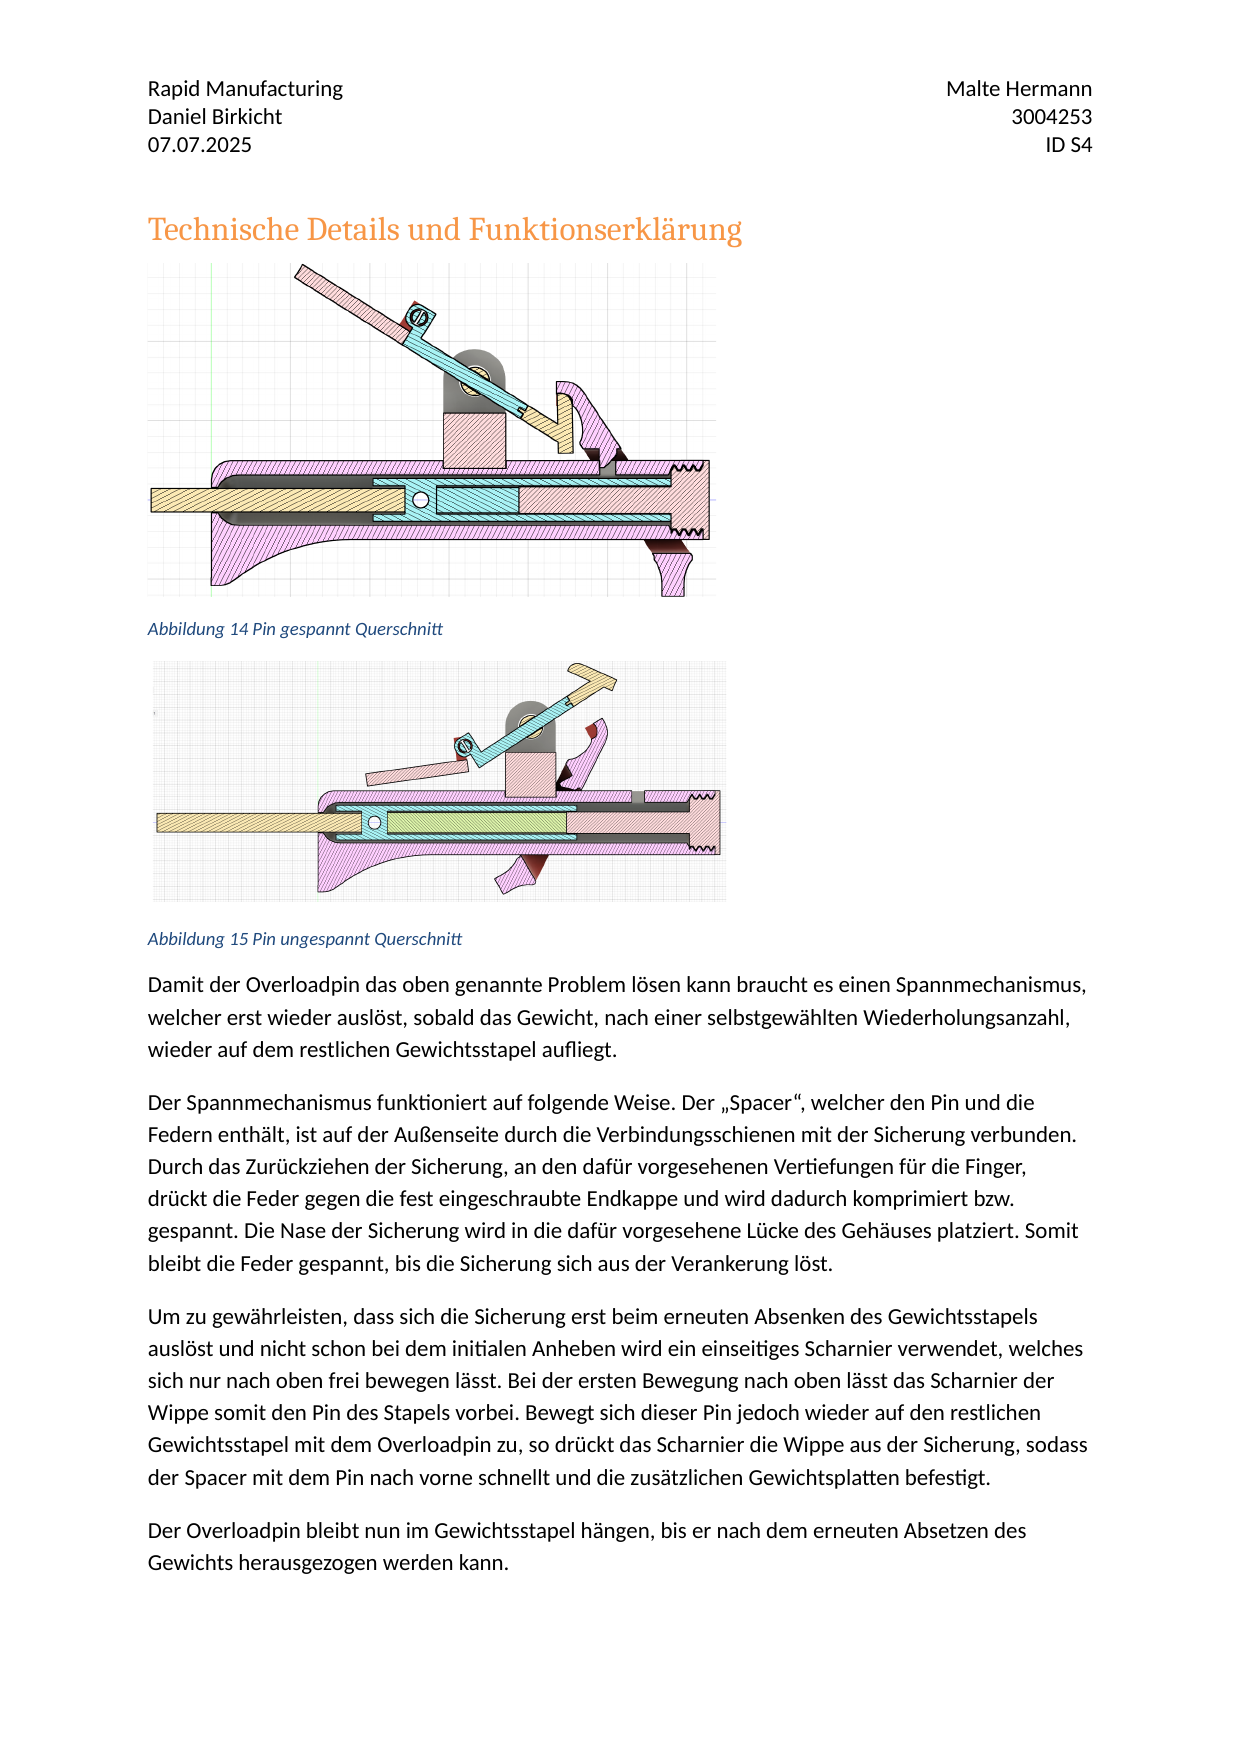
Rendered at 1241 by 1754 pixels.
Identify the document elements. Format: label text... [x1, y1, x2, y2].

text Damit der Overloadpin das oben genannte Problem lösen kann braucht es einen Spannmechanismus, welcher erst wieder auslöst, sobald das Gewicht, nach einer selbstgewählten Wiederholungsanzahl, wieder auf dem restlichen Gewichtsstapel aufliegt. [148, 970, 1093, 1063]
picture [152, 661, 727, 902]
text Um zu gewährleisten, dass sich die Sicherung erst beim erneuten Absenken des Gewichtsstapels auslöst und nicht schon bei dem initialen Anheben wird ein einseitiges Scharnier verwendet, welches sich nur nach oben frei bewegen lässt. Bei der ersten Bewegung nach oben lässt das Scharnier der Wippe somit den Pin des Stapels vorbei. Bewegt sich dieser Pin jedoch wieder auf den restlichen Gewichtsstapel mit dem Overloadpin zu, so drückt das Scharnier die Wippe aus der Sicherung, sodass der Spacer mit dem Pin nach vorne schnellt und die zusätzlichen Gewichtsplatten befestigt. [148, 1302, 1093, 1491]
subtitle Technische Details und Funktionserklärung [148, 211, 1093, 249]
text Der Overloadpin bleibt nun im Gewichtsstapel hängen, bis er nach dem erneuten Absetzen des Gewichts herausgezogen werden kann. [148, 1516, 1093, 1576]
text Der Spannmechanismus funktioniert auf folgende Weise. Der „Spacer“, welcher den Pin und die Federn enthält, ist auf der Außenseite durch die Verbindungsschienen mit der Sicherung verbunden. Durch das Zurückziehen der Sicherung, an den dafür vorgesehenen Vertiefungen für die Finger, drückt die Feder gegen die fest eingeschraubte Endkappe und wird dadurch komprimiert bzw. gespannt. Die Nase der Sicherung wird in die dafür vorgesehene Lücke des Gehäuses platziert. Somit bleibt die Feder gespannt, bis die Sicherung sich aus der Verankerung löst. [148, 1088, 1093, 1277]
picture [147, 263, 717, 597]
